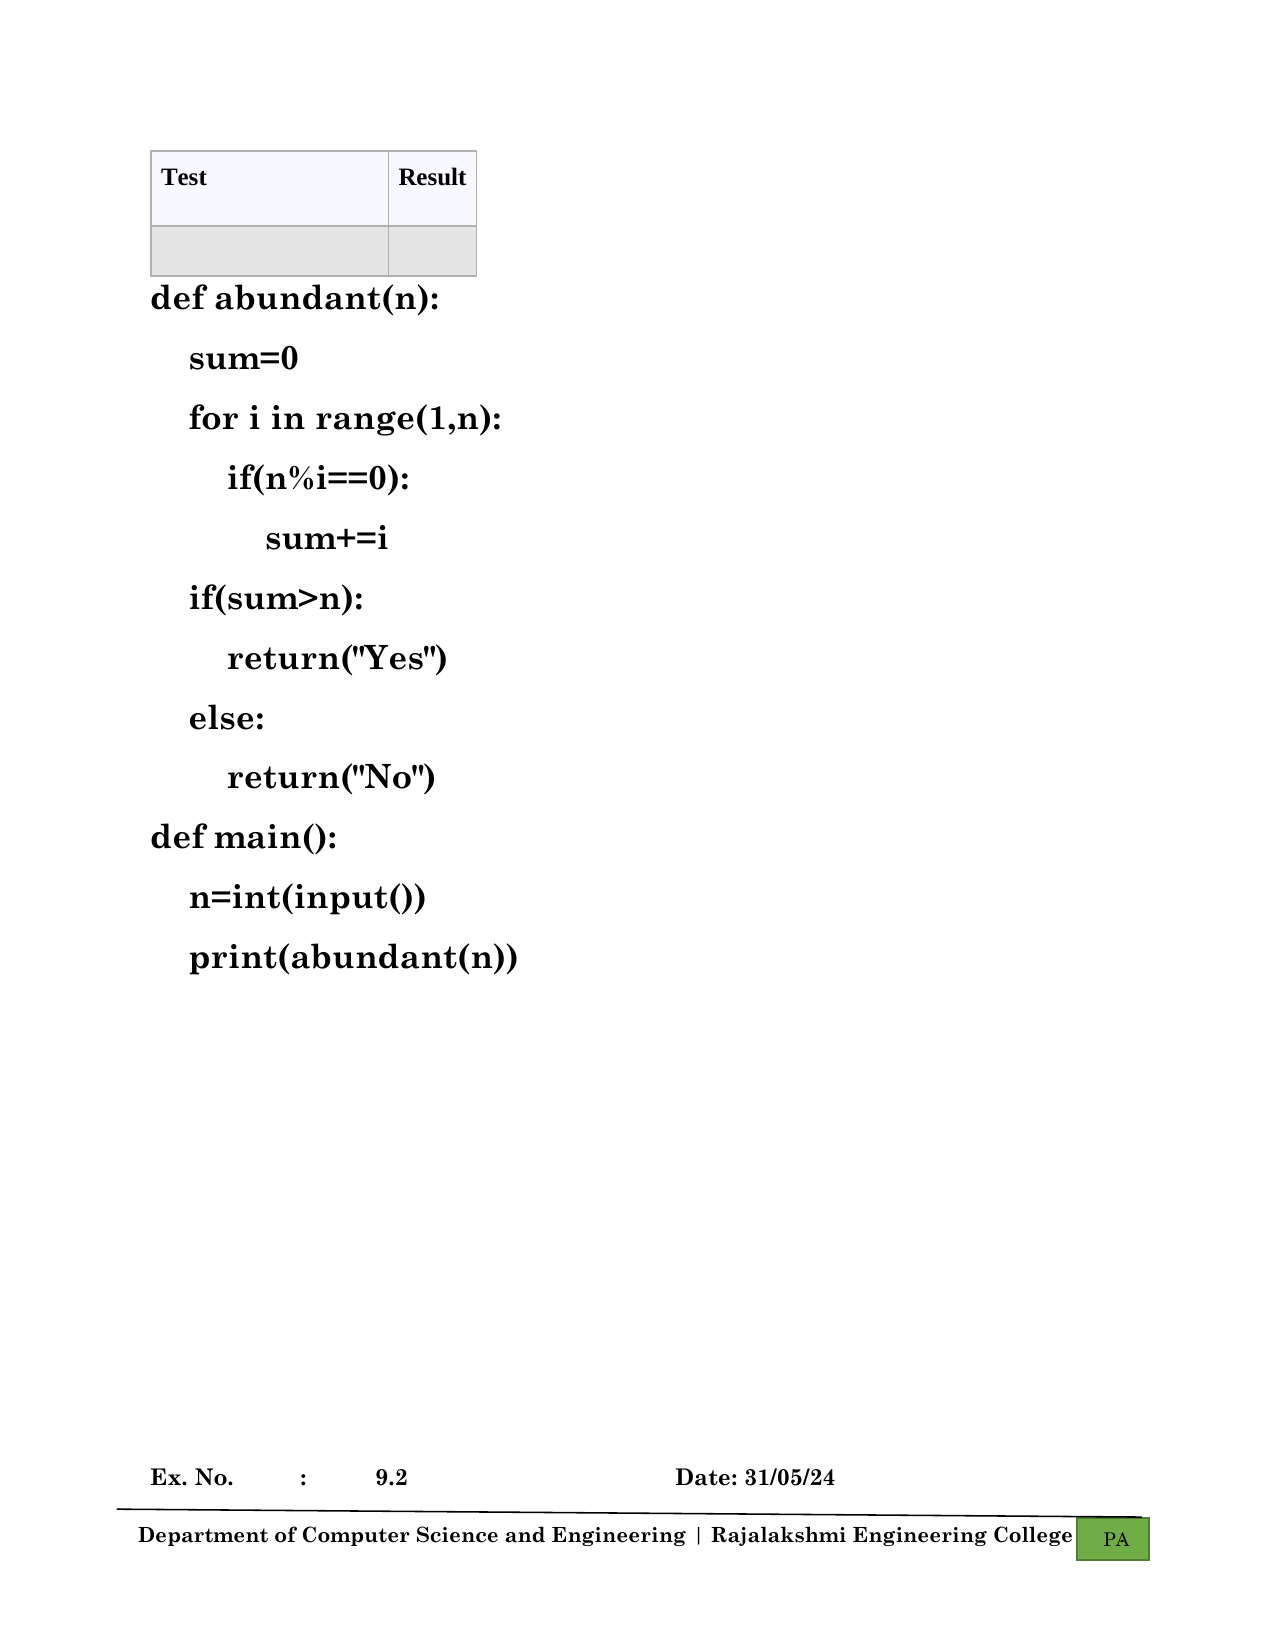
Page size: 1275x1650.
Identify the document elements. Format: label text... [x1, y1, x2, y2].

text if(n%i==0): [150, 457, 1125, 497]
text return("No") [150, 756, 1125, 796]
text sum+=i [150, 516, 1125, 557]
text print(abundant(n)) [150, 936, 1125, 976]
text Ex. No. : 9.2 Date: 31/05/24 [150, 1462, 1125, 1490]
text else: [150, 696, 1125, 736]
text n=int(input()) [150, 876, 1125, 916]
text return("Yes") [150, 636, 1125, 676]
text for i in range(1,n): [150, 397, 1125, 437]
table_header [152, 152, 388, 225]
text def abundant(n): [150, 277, 1125, 317]
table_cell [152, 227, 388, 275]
text if(sum>n): [150, 576, 1125, 616]
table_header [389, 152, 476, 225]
text sum=0 [150, 337, 1125, 377]
text def main(): [150, 816, 1125, 856]
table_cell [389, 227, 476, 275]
